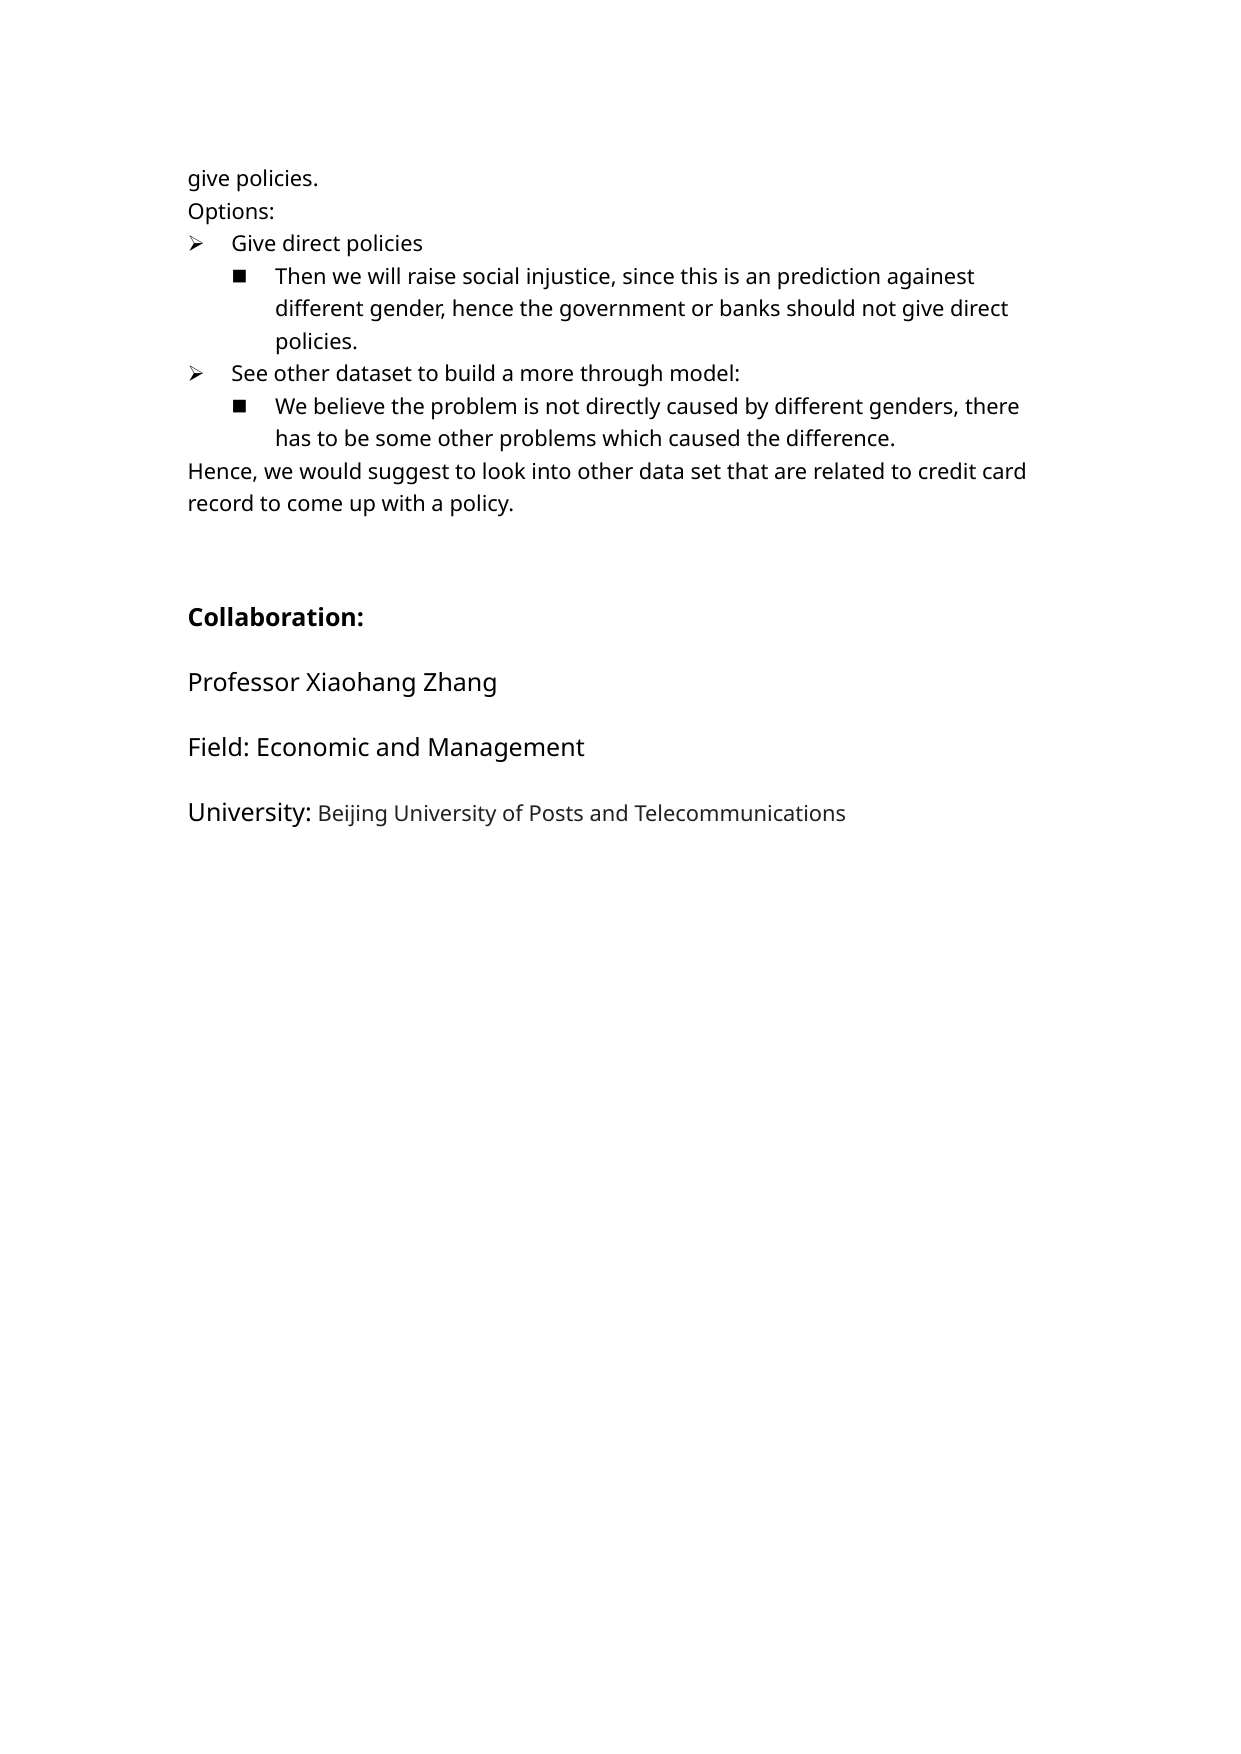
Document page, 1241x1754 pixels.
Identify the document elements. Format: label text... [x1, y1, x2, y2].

text Professor Xiaohang Zhang [187, 649, 1053, 714]
list Then we will raise social injustice, since this is an prediction againest different gender, hence the government or banks should not give direct policies. [231, 259, 1053, 357]
text Field: Economic and Management [187, 714, 1053, 779]
list Give direct policies [187, 227, 1053, 259]
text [187, 162, 1053, 194]
text Collaboration: [187, 584, 1053, 649]
text University: Beijing University of Posts and Telecommunications [187, 779, 1053, 844]
list We believe the problem is not directly caused by different genders, there has to be some other problems which caused the difference. [231, 389, 1053, 454]
text Options: [187, 194, 1053, 227]
text Hence, we would suggest to look into other data set that are related to credit card record to come up with a policy. [187, 454, 1053, 519]
list See other dataset to build a more through model: [187, 357, 1053, 389]
